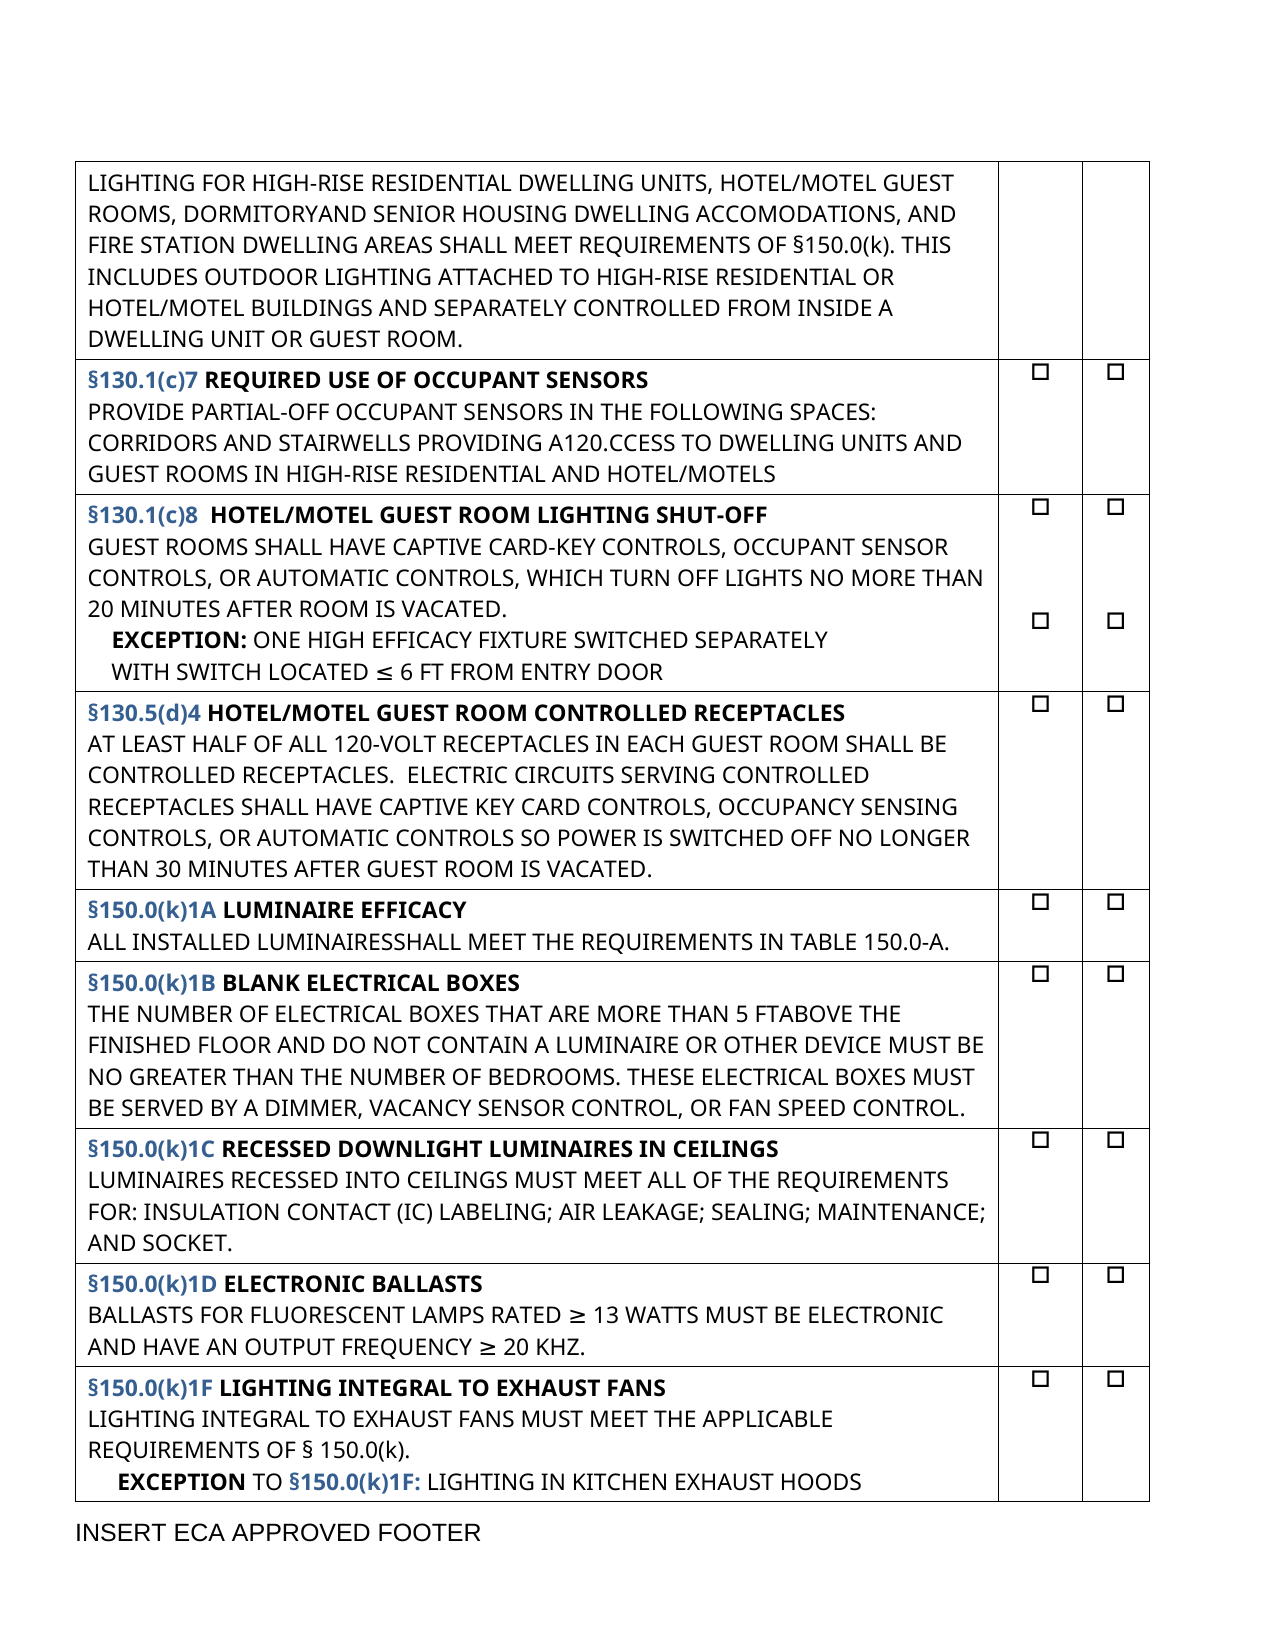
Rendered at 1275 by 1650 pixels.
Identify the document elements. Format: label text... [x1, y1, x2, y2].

table_cell §150.0(k)1D ELECTRONIC BALLASTS BALLASTS FOR FLUORESCENT LAMPS RATED ≥ 13 WATTS MUST BE ELECTRONIC AND HAVE AN OUTPUT FREQUENCY ≥ 20 KHZ. [76, 1264, 998, 1366]
table_cell [999, 162, 1082, 359]
table_cell [1083, 692, 1149, 889]
table_cell [1083, 1129, 1149, 1262]
table_cell [999, 360, 1082, 494]
table_cell [1083, 162, 1149, 359]
table_cell §130.5(d)4 HOTEL/MOTEL GUEST ROOM CONTROLLED RECEPTACLES AT LEAST HALF OF ALL 120-VOLT RECEPTACLES IN EACH GUEST ROOM SHALL BE CONTROLLED RECEPTACLES. ELECTRIC CIRCUITS SERVING CONTROLLED RECEPTACLES SHALL HAVE CAPTIVE KEY CARD CONTROLS, OCCUPANCY SENSING CONTROLS, OR AUTOMATIC CONTROLS SO POWER IS SWITCHED OFF NO LONGER THAN 30 MINUTES AFTER GUEST ROOM IS VACATED. [76, 692, 998, 889]
table_cell [1083, 495, 1149, 691]
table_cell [76, 162, 998, 359]
table_cell [999, 692, 1082, 889]
table_cell [1083, 962, 1149, 1127]
table_cell [999, 962, 1082, 1127]
table_cell §150.0(k)1C RECESSED DOWNLIGHT LUMINAIRES IN CEILINGS LUMINAIRES RECESSED INTO CEILINGS MUST MEET ALL OF THE REQUIREMENTS FOR: INSULATION CONTACT (IC) LABELING; AIR LEAKAGE; SEALING; MAINTENANCE; AND SOCKET. [76, 1129, 998, 1262]
table_cell [999, 1367, 1082, 1501]
table_cell §130.1(c)8 HOTEL/MOTEL GUEST ROOM LIGHTING SHUT-OFF guest ROOMS SHALL HAVE CAPTIVE CARD-KEY CONTROLS, OCCUPANT SENSOR CONTROLS, OR AUTOMATIC CONTROLS, WHICH TURN OFF LIGHTS NO MORE THAN 20 MINUTES AFTER ROOM IS VACATED. EXCEPTION: ONE HIGH EFFICACY FIXTURE SWITCHED SEPARATELY with switch located ≤ 6 ft from ENTRY DOOR [76, 495, 998, 691]
table_cell [999, 890, 1082, 961]
table_cell [1083, 890, 1149, 961]
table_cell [76, 1367, 998, 1501]
table_cell [999, 1129, 1082, 1262]
table_cell §130.1(c)7 REQUIRED USE OF OCCUPANT SENSORS PROVIDE PARTIAL-OFF OCCUPANT SENSORS IN THE FOLLOWING SPACES: CORRIDORS AND STAIRWELLS PROVIDING A120.CCESS TO DWELLING UNITS AND GUEST ROOMS IN HIGH-RISE RESIDENTIAL AND HOTEL/MOTELS [76, 360, 998, 494]
table_cell [999, 495, 1082, 691]
table_cell §150.0(k)1A LUMINAIRE EFFICACY ALL INSTALLED LUMINAIRESshall meet the requirements in TABLE 150.0-A. [76, 890, 998, 961]
table_cell [1083, 360, 1149, 494]
table_cell §150.0(k)1B BLANK ELECTRICAL BOXES THE NUMBER OF ELECTRICAL BOXES THAT ARE MORE THAN 5 FTABOVE THE FINISHED FLOOR AND DO NOT CONTAIN A LUMINAIRE OR OTHER DEVICE MUST BE NO GREATER THAN THE NUMBER OF BEDROOMS. THESE ELECTRICAL BOXES MUST BE SERVED BY A DIMMER, VACANCY SENSOR CONTROL, OR FAN SPEED CONTROL. [76, 962, 998, 1127]
table_cell [1083, 1367, 1149, 1501]
table_cell [999, 1264, 1082, 1366]
table_cell [1083, 1264, 1149, 1366]
